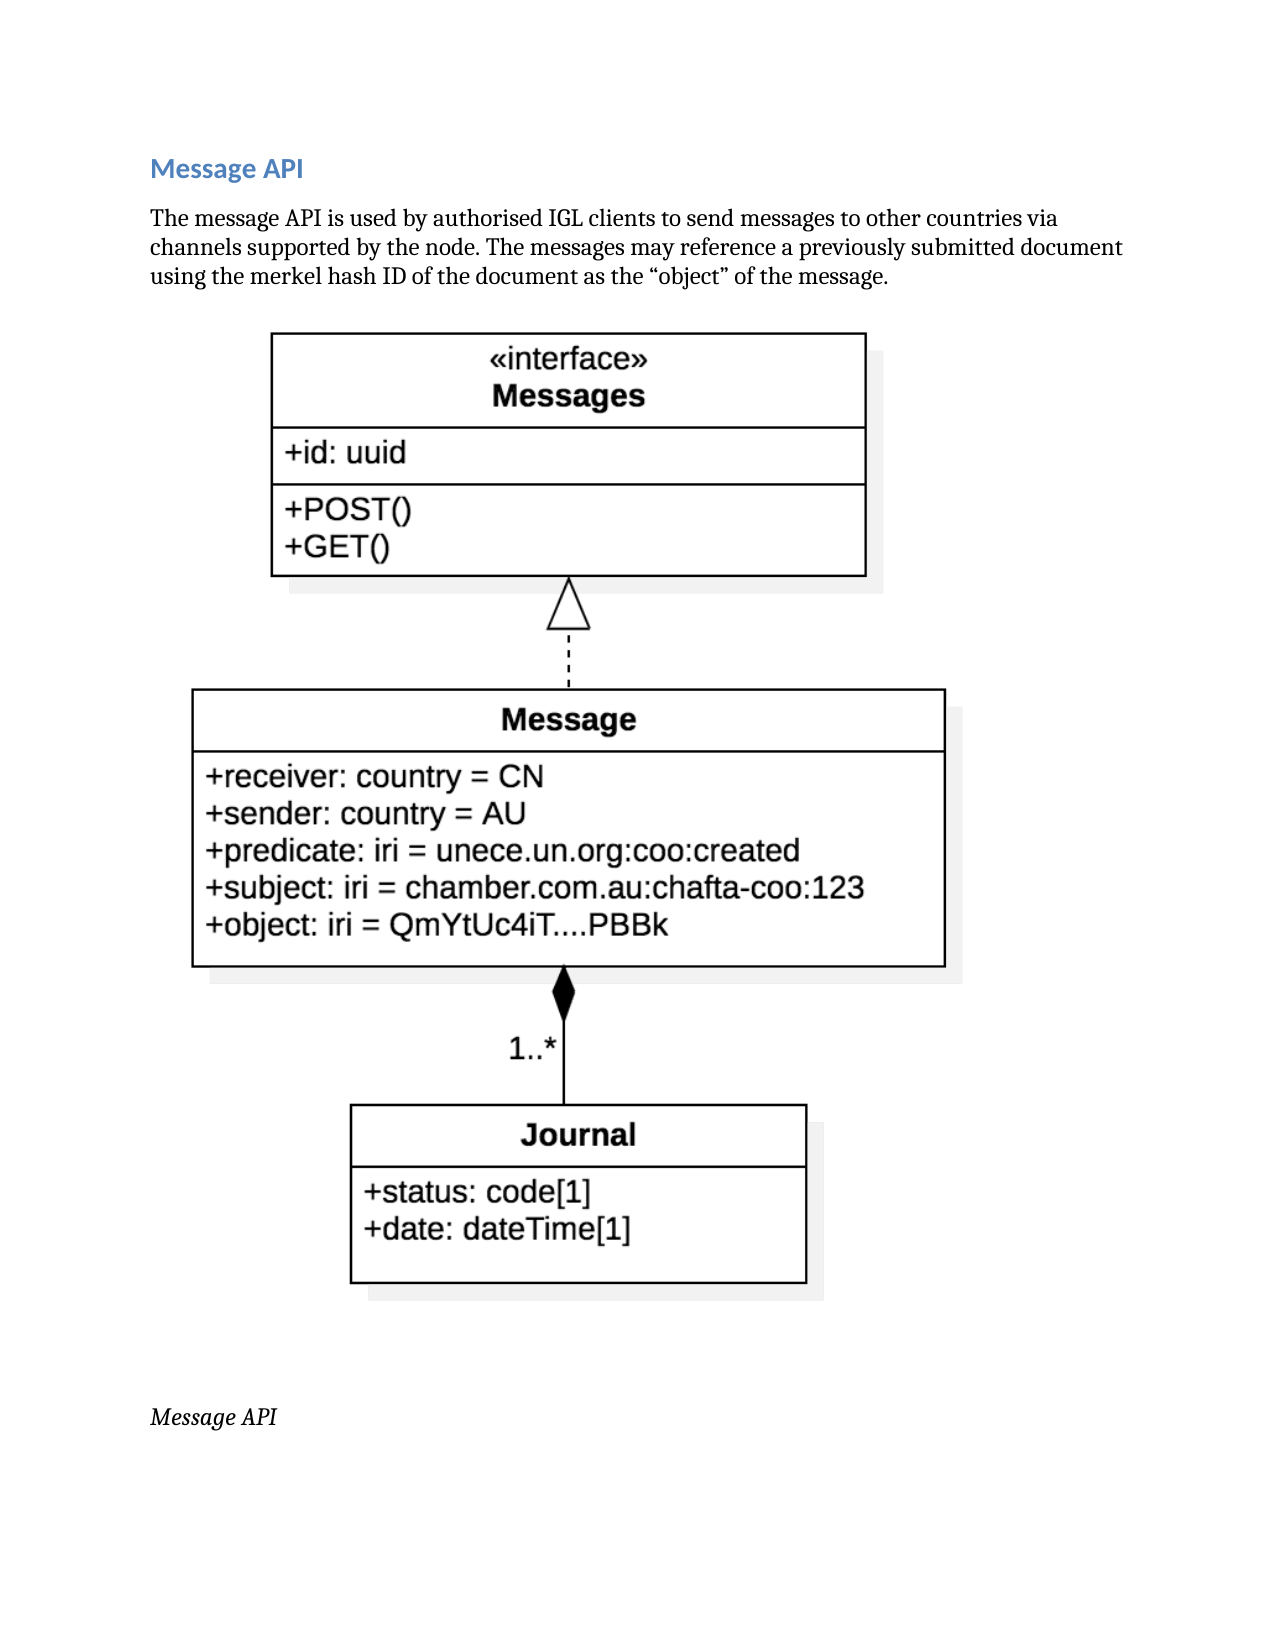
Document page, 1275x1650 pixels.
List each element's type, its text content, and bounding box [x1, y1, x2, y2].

text The message API is used by authorised IGL clients to send messages to other countries via channels supported by the node. The messages may reference a previously submitted document using the merkel hash ID of the document as the “object” of the message. [150, 204, 1125, 291]
subtitle Message API [150, 150, 1125, 186]
picture [168, 309, 1044, 1382]
text Message API [150, 1403, 1125, 1432]
